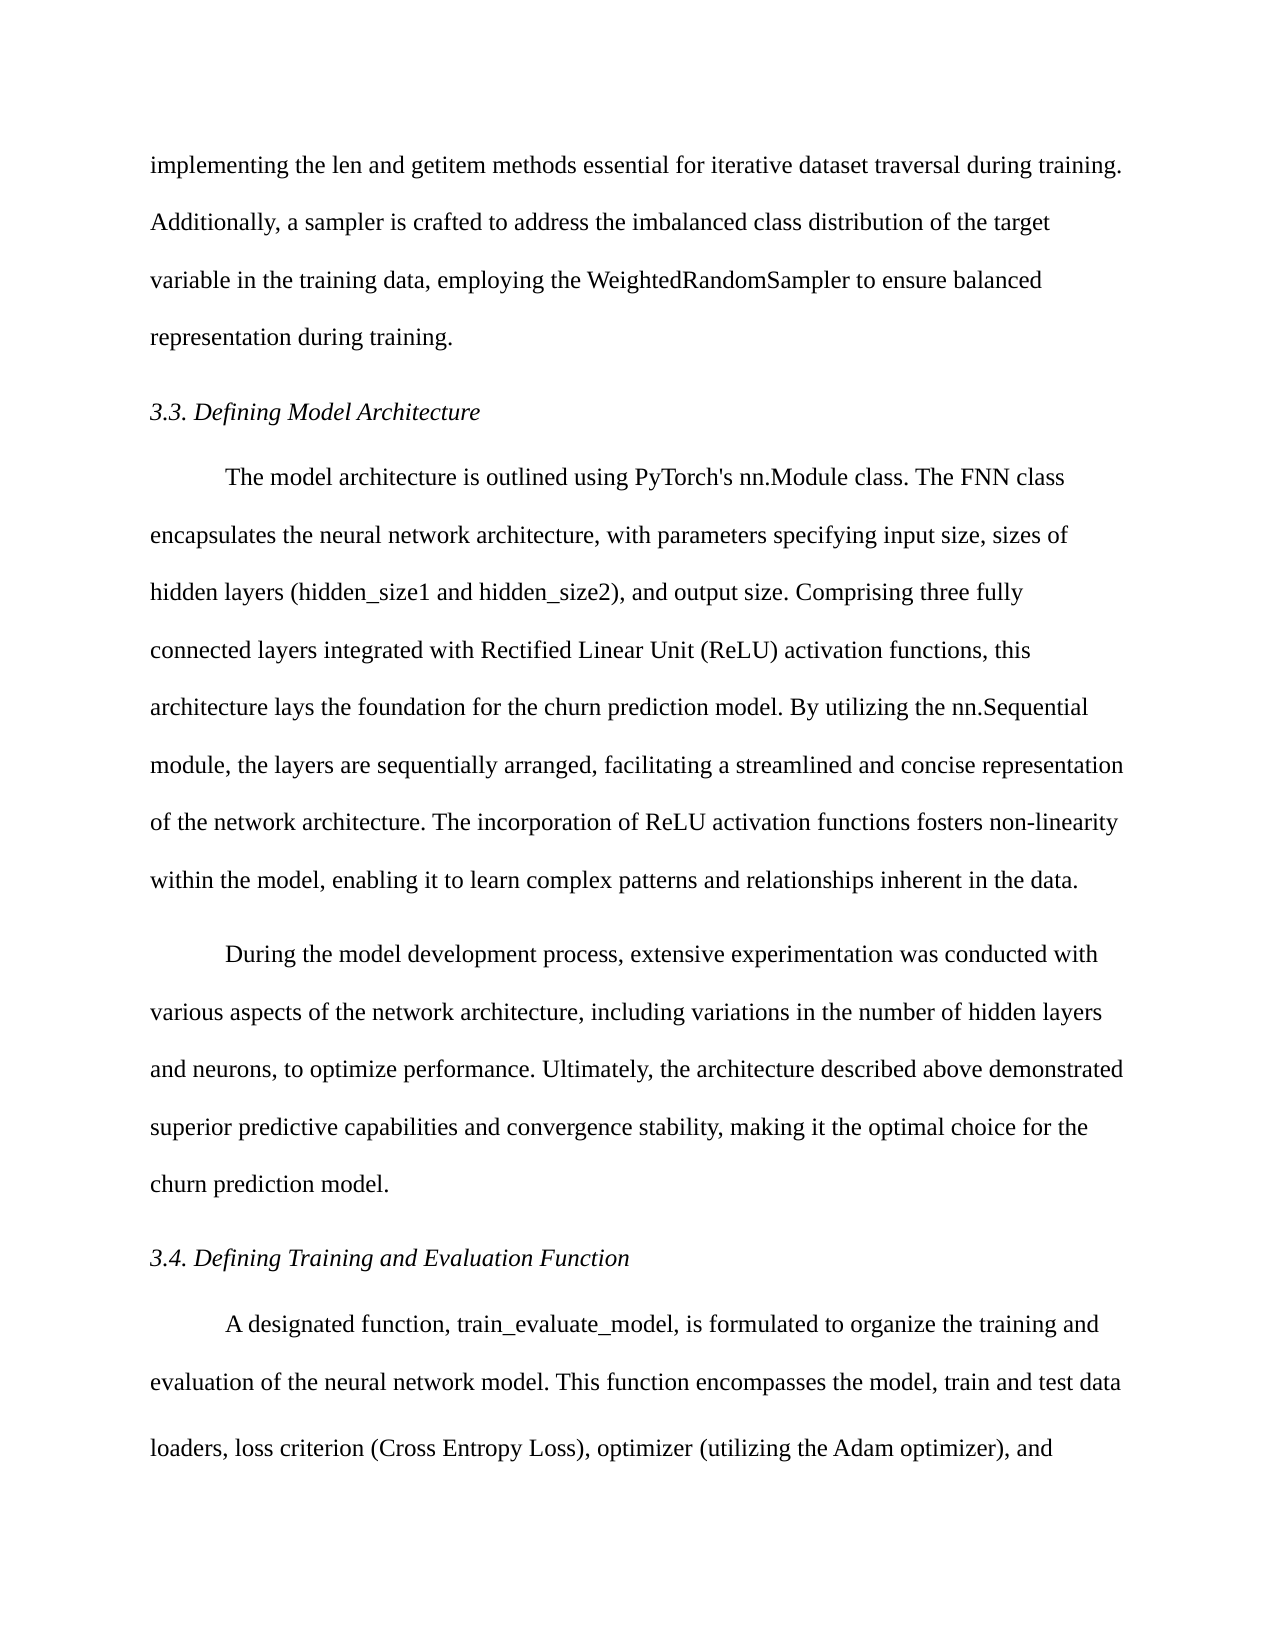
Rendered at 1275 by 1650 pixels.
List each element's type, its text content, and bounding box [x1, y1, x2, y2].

text During the model development process, extensive experimentation was conducted with various aspects of the network architecture, including variations in the number of hidden layers and neurons, to optimize performance. Ultimately, the architecture described above demonstrated superior predictive capabilities and convergence stability, making it the optimal choice for the churn prediction model. [150, 939, 1125, 1198]
text The model architecture is outlined using PyTorch's nn.Module class. The FNN class encapsulates the neural network architecture, with parameters specifying input size, sizes of hidden layers (hidden_size1 and hidden_size2), and output size. Comprising three fully connected layers integrated with Rectified Linear Unit (ReLU) activation functions, this architecture lays the foundation for the churn prediction model. By utilizing the nn.Sequential module, the layers are sequentially arranged, facilitating a streamlined and concise representation of the network architecture. The incorporation of ReLU activation functions fosters non-linearity within the model, enabling it to learn complex patterns and relationships inherent in the data. [150, 462, 1125, 894]
subtitle 3.4. Defining Training and Evaluation Function [150, 1243, 1125, 1272]
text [150, 150, 1125, 351]
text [150, 1309, 1125, 1463]
subtitle 3.3. Defining Model Architecture [150, 397, 1125, 425]
